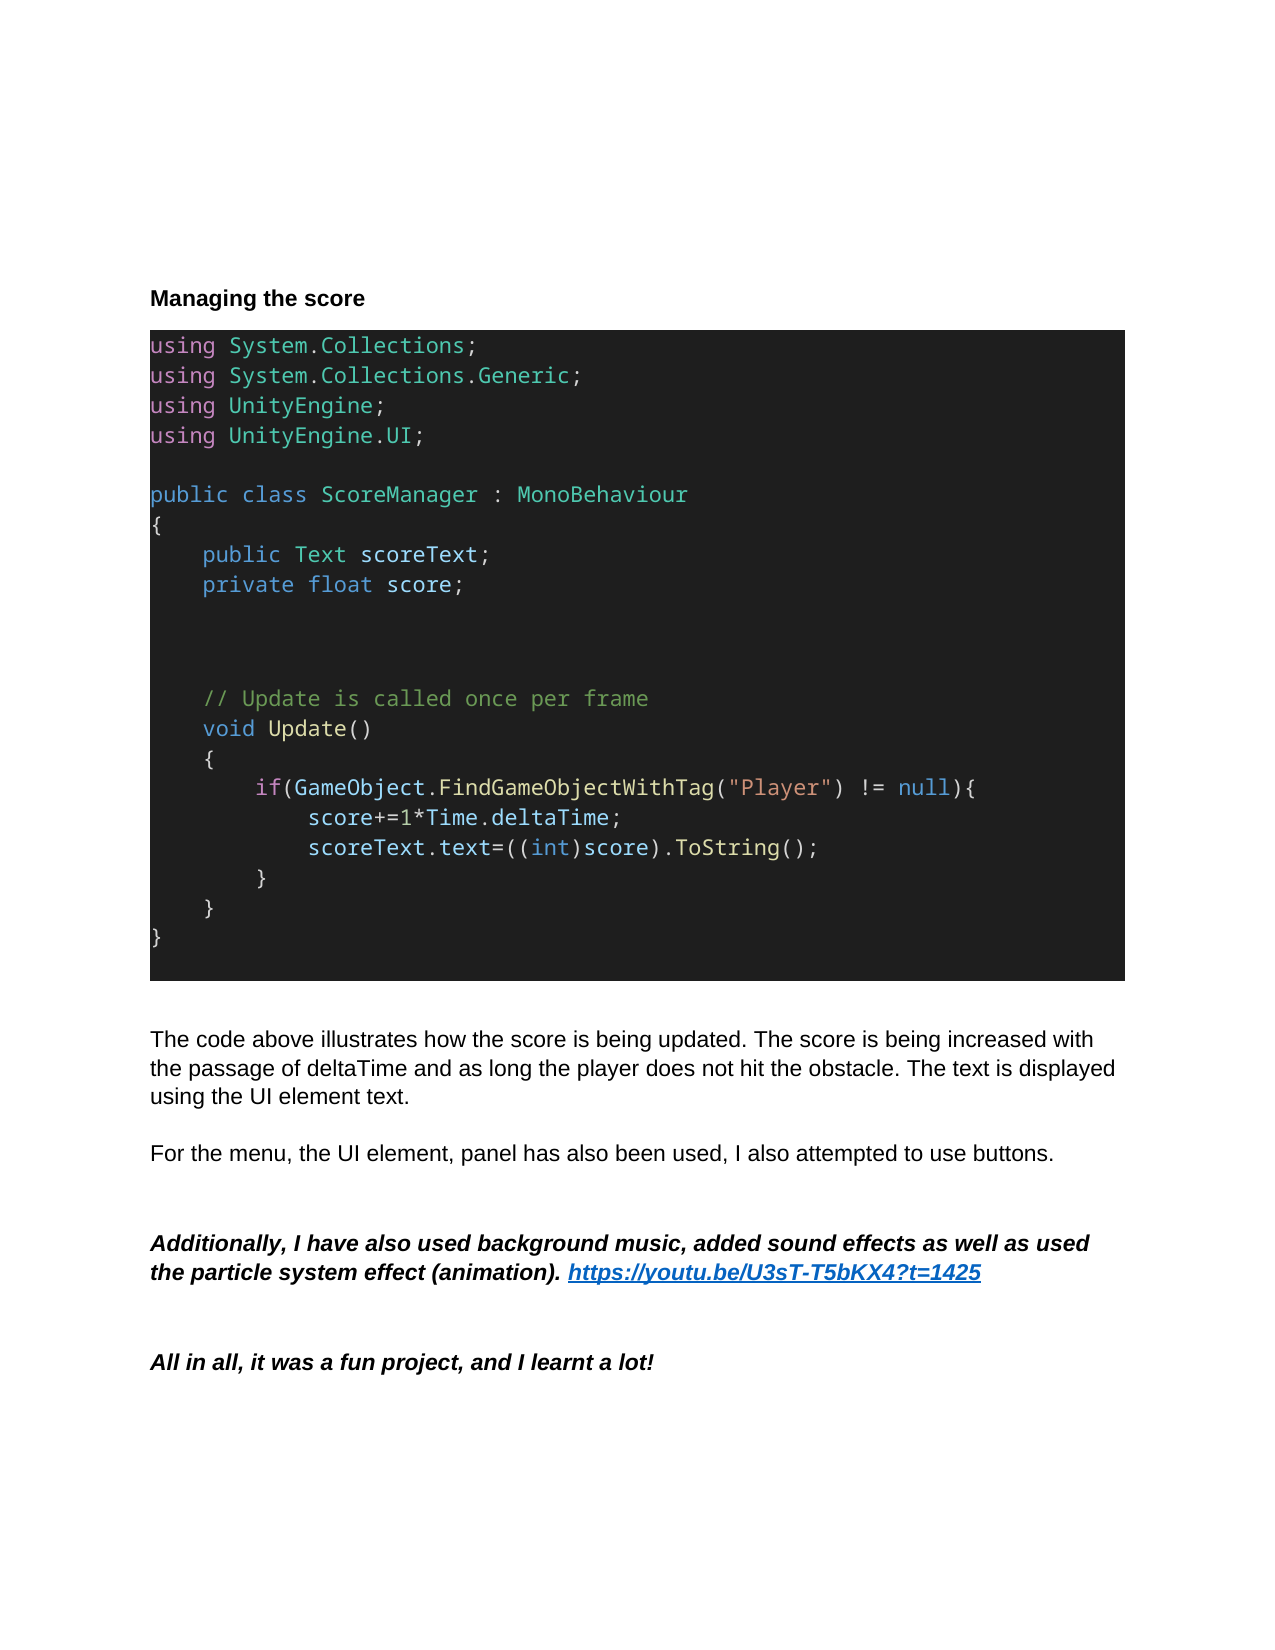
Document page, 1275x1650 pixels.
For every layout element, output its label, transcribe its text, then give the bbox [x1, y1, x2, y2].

text public class ScoreManager : MonoBehaviour [150, 479, 1125, 509]
text using System.Collections.Generic; [150, 360, 1125, 390]
text using UnityEngine; [150, 390, 1125, 420]
text scoreText.text=((int)score).ToString(); [150, 832, 1125, 862]
text { [150, 743, 1125, 772]
text if(GameObject.FindGameObjectWithTag("Player") != null){ [150, 772, 1125, 802]
text // Update is called once per frame [150, 683, 1125, 713]
text using UnityEngine.UI; [150, 420, 1125, 449]
text All in all, it was a fun project, and I learnt a lot! [150, 1349, 1125, 1375]
text { [150, 509, 1125, 539]
text void Update() [150, 713, 1125, 743]
text The code above illustrates how the score is being updated. The score is being increased with the passage of deltaTime and as long the player does not hit the obstacle. The text is displayed using the UI element text. For the menu, the UI element, panel has also been used, I also attempted to use buttons. [150, 1026, 1125, 1166]
text score+=1*Time.deltaTime; [150, 802, 1125, 832]
text Additionally, I have also used background music, added sound effects as well as used the particle system effect (animation). https://youtu.be/U3sT-T5bKX4?t=1425 [150, 1230, 1125, 1285]
text using System.Collections; [150, 330, 1125, 360]
text } [150, 862, 1125, 892]
text Managing the score [150, 285, 1125, 312]
text } [150, 921, 1125, 951]
text private float score; [150, 569, 1125, 598]
text } [150, 892, 1125, 921]
text public Text scoreText; [150, 539, 1125, 569]
